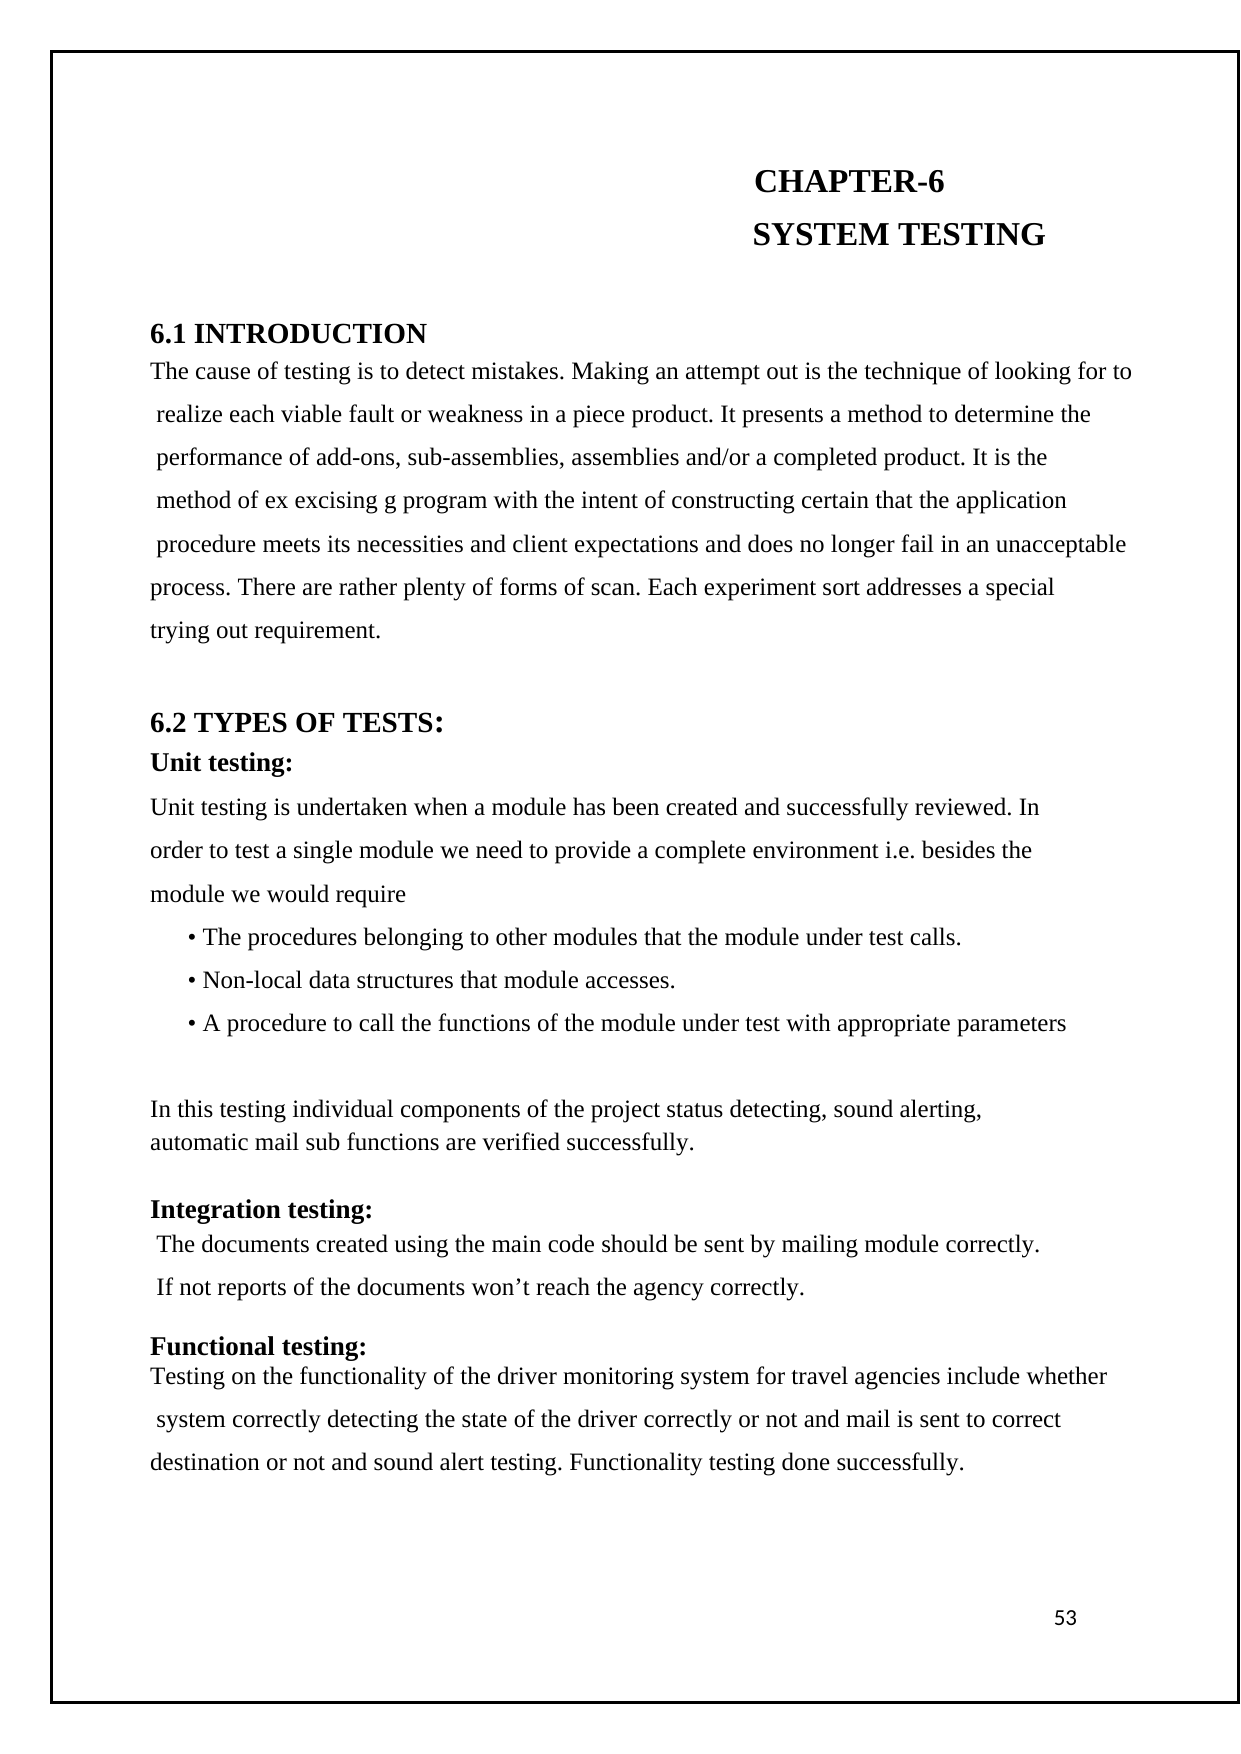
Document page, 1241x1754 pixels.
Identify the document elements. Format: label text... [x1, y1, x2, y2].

text • A procedure to call the functions of the module under test with appropriate parameters [150, 1008, 1237, 1037]
text Unit testing: [150, 746, 1237, 777]
text destination or not and sound alert testing. Functionality testing done successfully. [150, 1447, 1237, 1476]
text • The procedures belonging to other modules that the module under test calls. [150, 922, 1237, 951]
text trying out requirement. [150, 615, 1237, 644]
subtitle 6.2 TYPES OF TESTS: [150, 701, 1237, 739]
text performance of add-ons, sub-assemblies, assemblies and/or a completed product. It is the [150, 442, 1237, 471]
text method of ex excising g program with the intent of constructing certain that the application [150, 486, 1237, 514]
text process. There are rather plenty of forms of scan. Each experiment sort addresses a special [150, 572, 1237, 601]
text Functional testing: [150, 1330, 1237, 1361]
text The cause of testing is to detect mistakes. Making an attempt out is the technique of looking for to [150, 356, 1237, 385]
text • Non-local data structures that module accesses. [150, 965, 1237, 994]
text Testing on the functionality of the driver monitoring system for travel agencies include whether [150, 1361, 1237, 1390]
text procedure meets its necessities and client expectations and does no longer fail in an unacceptable [150, 529, 1237, 557]
text In this testing individual components of the project status detecting, sound alerting, [150, 1094, 1237, 1123]
subtitle 6.1 INTRODUCTION [150, 316, 1237, 350]
text realize each viable fault or weakness in a piece product. It presents a method to determine the [150, 399, 1237, 428]
subtitle SYSTEM TESTING [150, 214, 1237, 252]
text system correctly detecting the state of the driver correctly or not and mail is sent to correct [150, 1404, 1237, 1433]
text module we would require [150, 879, 1237, 907]
text Integration testing: [150, 1193, 1237, 1224]
text Unit testing is undertaken when a module has been created and successfully reviewed. In [150, 792, 1237, 821]
text automatic mail sub functions are verified successfully. [150, 1127, 1237, 1156]
text If not reports of the documents won’t reach the agency correctly. [150, 1272, 1237, 1301]
text The documents created using the main code should be sent by mailing module correctly. [150, 1229, 1237, 1258]
subtitle CHAPTER-6 [150, 161, 1237, 199]
text order to test a single module we need to provide a complete environment i.e. besides the [150, 836, 1237, 864]
